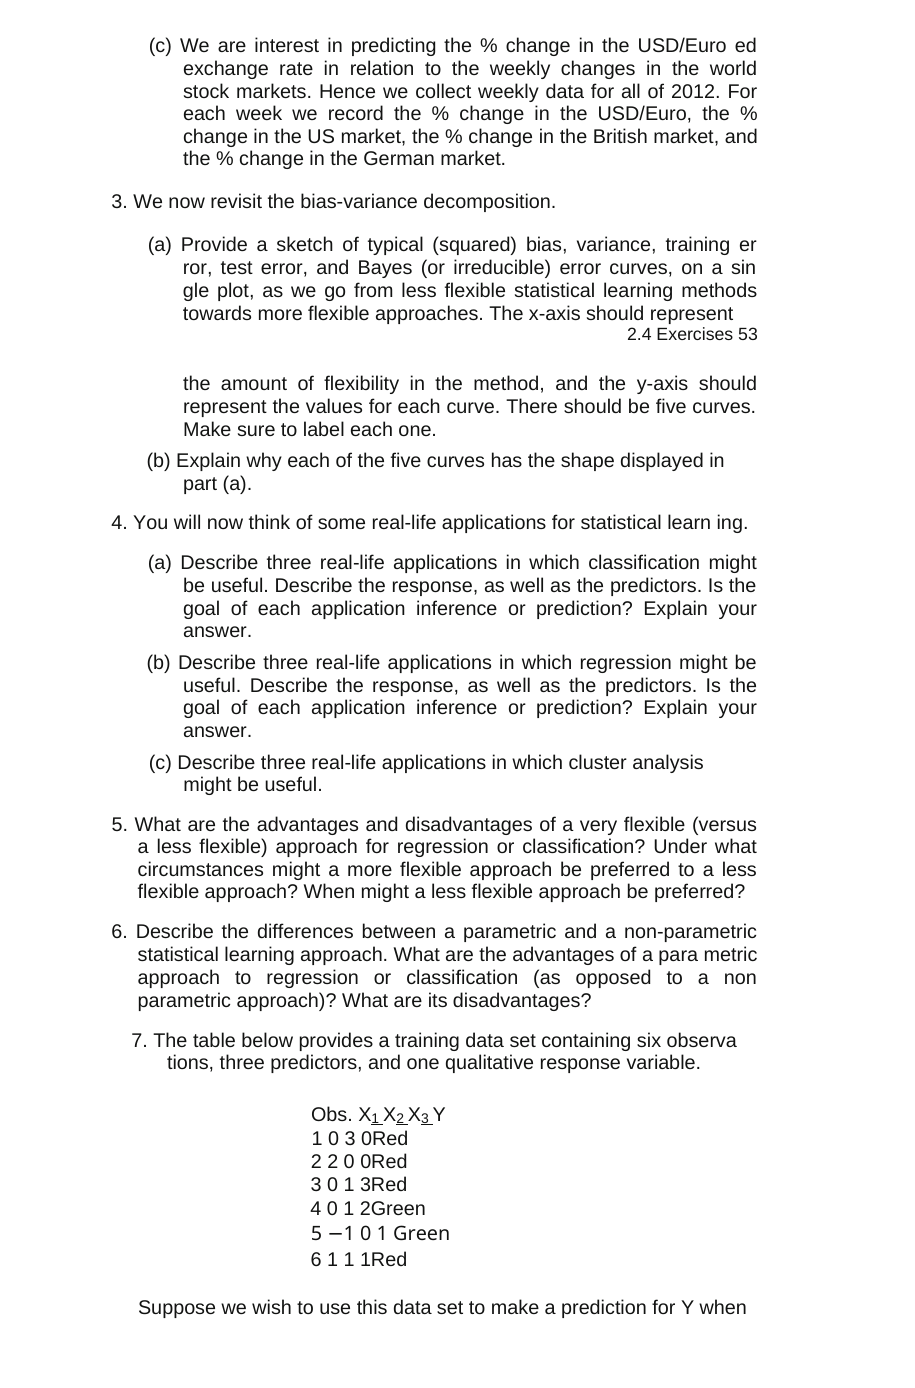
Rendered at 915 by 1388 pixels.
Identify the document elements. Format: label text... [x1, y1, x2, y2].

text (c) Describe three real-life applications in which cluster analysis might be useful. [149, 751, 758, 796]
text 4 0 1 2Green [310, 1196, 882, 1219]
text 3 0 1 3Red [310, 1173, 882, 1196]
text 2 2 0 0Red [311, 1149, 882, 1172]
text 5. What are the advantages and disadvantages of a very flexible (versus a less flexible) approach for regression or classification? Under what circumstances might a more flexible approach be preferred to a less flexible approach? When might a less flexible approach be preferred? [111, 813, 758, 903]
text 2.4 Exercises 53 [84, 324, 757, 344]
text 6. Describe the differences between a parametric and a non-parametric statistical learning approach. What are the advantages of a para metric approach to regression or classification (as opposed to a non parametric approach)? What are its disadvantages? [111, 920, 758, 1011]
text the amount of flexibility in the method, and the y-axis should represent the values for each curve. There should be five curves. Make sure to label each one. [183, 372, 758, 440]
text (a) Describe three real-life applications in which classification might be useful. Describe the response, as well as the predictors. Is the goal of each application inference or prediction? Explain your answer. [148, 551, 758, 642]
text (a) Provide a sketch of typical (squared) bias, variance, training er ror, test error, and Bayes (or irreducible) error curves, on a sin gle plot, as we go from less flexible statistical learning methods towards more flexible approaches. The x-axis should represent [148, 233, 758, 324]
text (b) Explain why each of the five curves has the shape displayed in part (a). [146, 449, 758, 494]
text 7. The table below provides a training data set containing six observa tions, three predictors, and one qualitative response variable. [111, 1028, 757, 1074]
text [137, 1296, 758, 1318]
text 6 1 1 1Red [310, 1247, 882, 1270]
text (b) Describe three real-life applications in which regression might be useful. Describe the response, as well as the predictors. Is the goal of each application inference or prediction? Explain your answer. [146, 651, 758, 742]
text 4. You will now think of some real-life applications for statistical learn ing. [111, 511, 757, 534]
text 5 −1 0 1 Green [311, 1220, 882, 1247]
text Obs. X1 X2 X3 Y [311, 1099, 882, 1126]
text 1 0 3 0Red [311, 1126, 882, 1149]
text (c) We are interest in predicting the % change in the USD/Euro ed exchange rate in relation to the weekly changes in the world stock markets. Hence we collect weekly data for all of 2012. For each week we record the % change in the USD/Euro, the % change in the US market, the % change in the British market, and the % change in the German market. [149, 35, 758, 170]
text 3. We now revisit the bias-variance decomposition. [111, 190, 882, 213]
